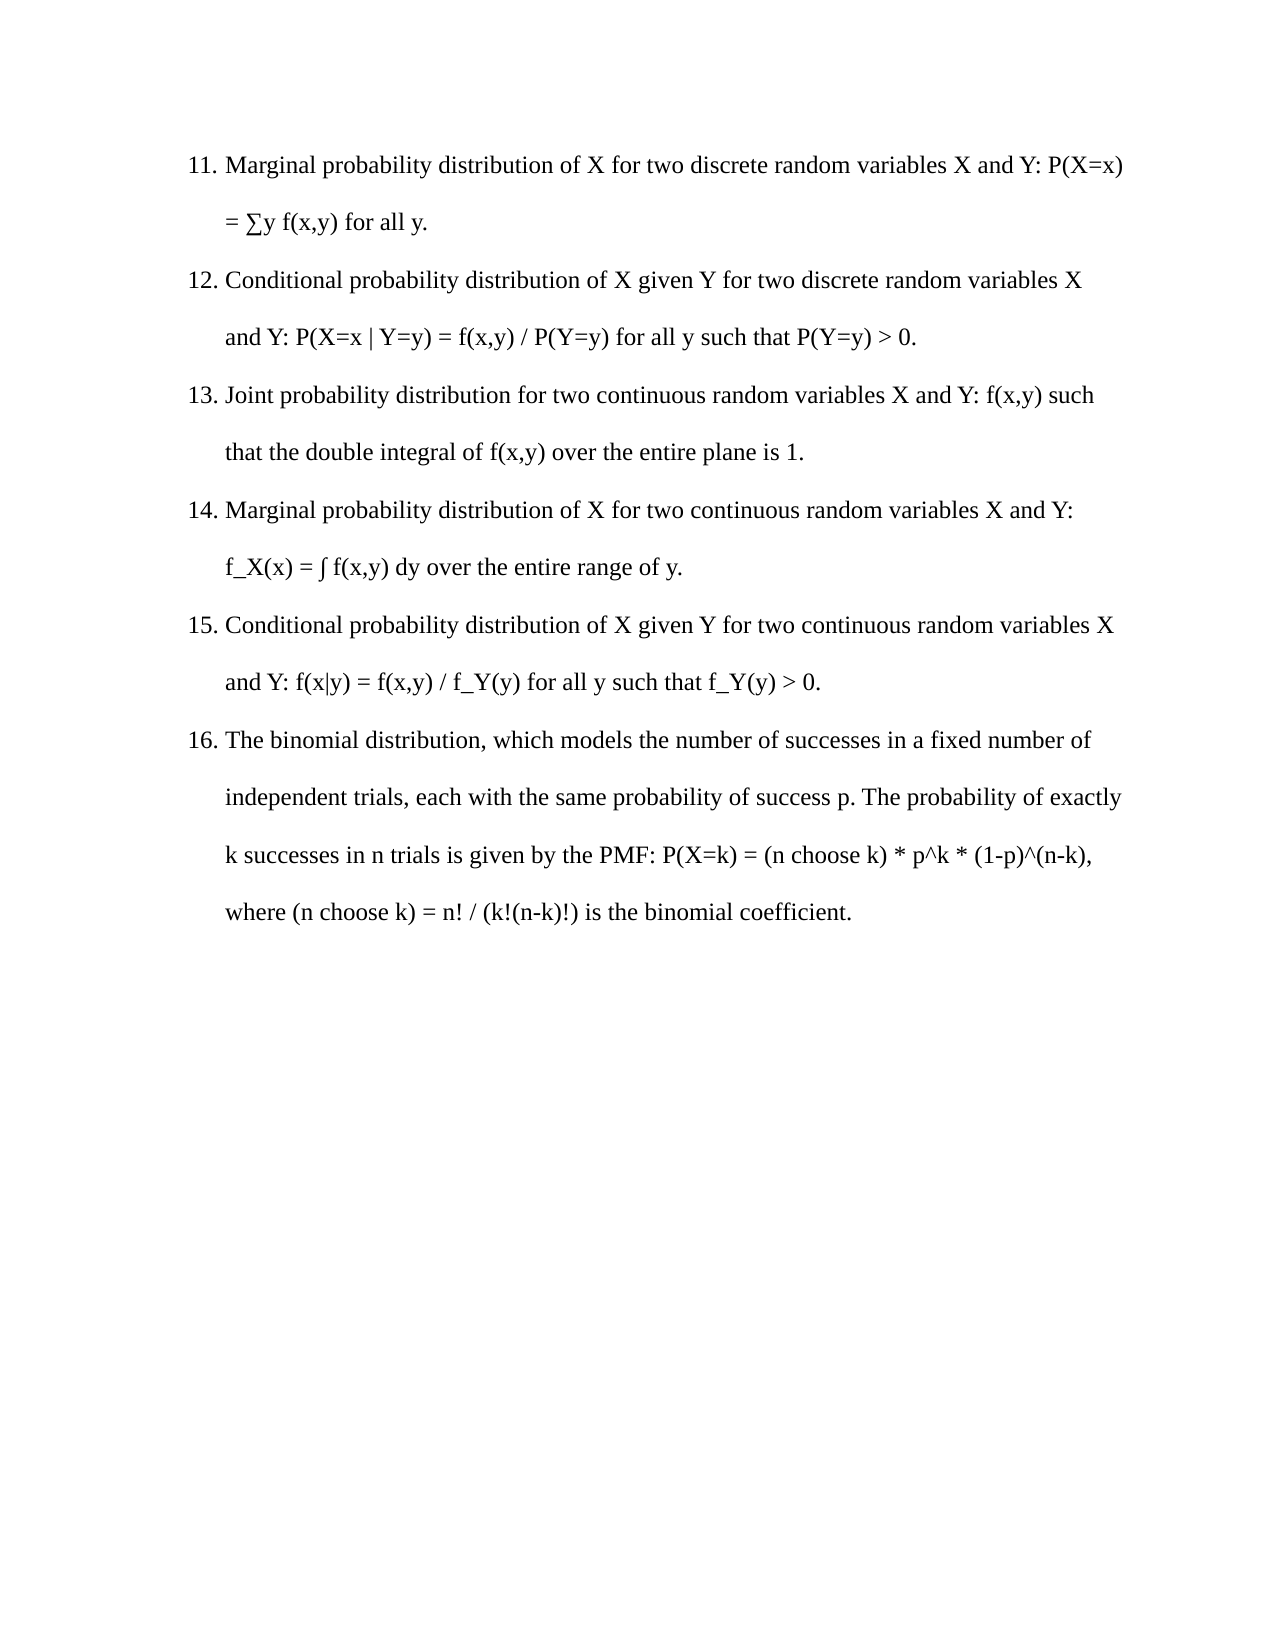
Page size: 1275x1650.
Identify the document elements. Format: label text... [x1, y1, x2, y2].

list Marginal probability distribution of X for two continuous random variables X and Y: f_X(x) = ∫ f(x,y) dy over the entire range of y. [187, 495, 1125, 581]
list Conditional probability distribution of X given Y for two discrete random variables X and Y: P(X=x | Y=y) = f(x,y) / P(Y=y) for all y such that P(Y=y) > 0. [187, 265, 1125, 351]
list Conditional probability distribution of X given Y for two continuous random variables X and Y: f(x|y) = f(x,y) / f_Y(y) for all y such that f_Y(y) > 0. [187, 610, 1125, 696]
list Marginal probability distribution of X for two discrete random variables X and Y: P(X=x) = ∑y f(x,y) for all y. [187, 150, 1125, 236]
list Joint probability distribution for two continuous random variables X and Y: f(x,y) such that the double integral of f(x,y) over the entire plane is 1. [187, 380, 1125, 466]
list The binomial distribution, which models the number of successes in a fixed number of independent trials, each with the same probability of success p. The probability of exactly k successes in n trials is given by the PMF: P(X=k) = (n choose k) * p^k * (1-p)^(n-k), where (n choose k) = n! / (k!(n-k)!) is the binomial coefficient. [187, 725, 1125, 926]
